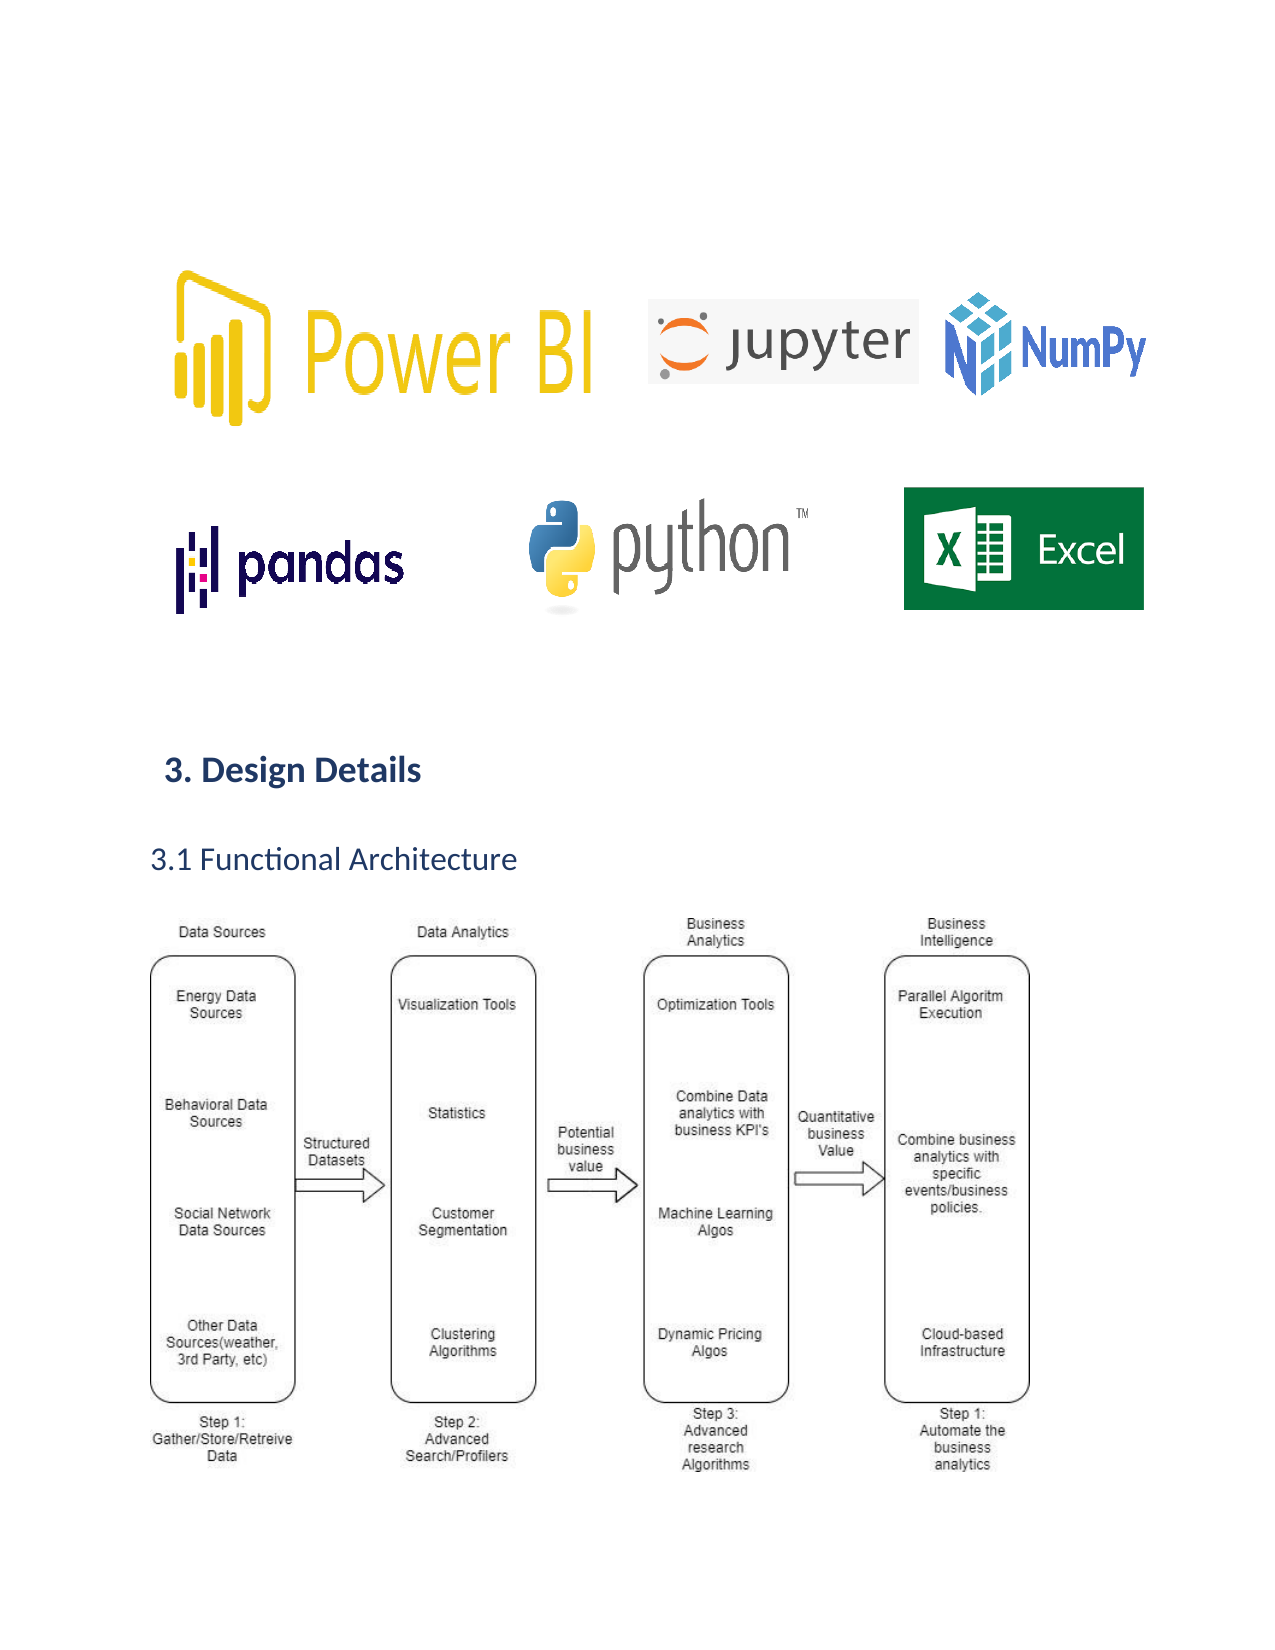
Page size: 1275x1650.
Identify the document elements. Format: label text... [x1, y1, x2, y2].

picture [904, 487, 1144, 610]
picture [529, 498, 808, 617]
picture [165, 505, 414, 636]
picture [931, 268, 1160, 420]
text 3.1 Functional Architecture [150, 837, 1125, 878]
picture [165, 260, 603, 437]
list Design Details [164, 746, 1125, 792]
picture [648, 299, 919, 384]
picture [150, 918, 1030, 1472]
